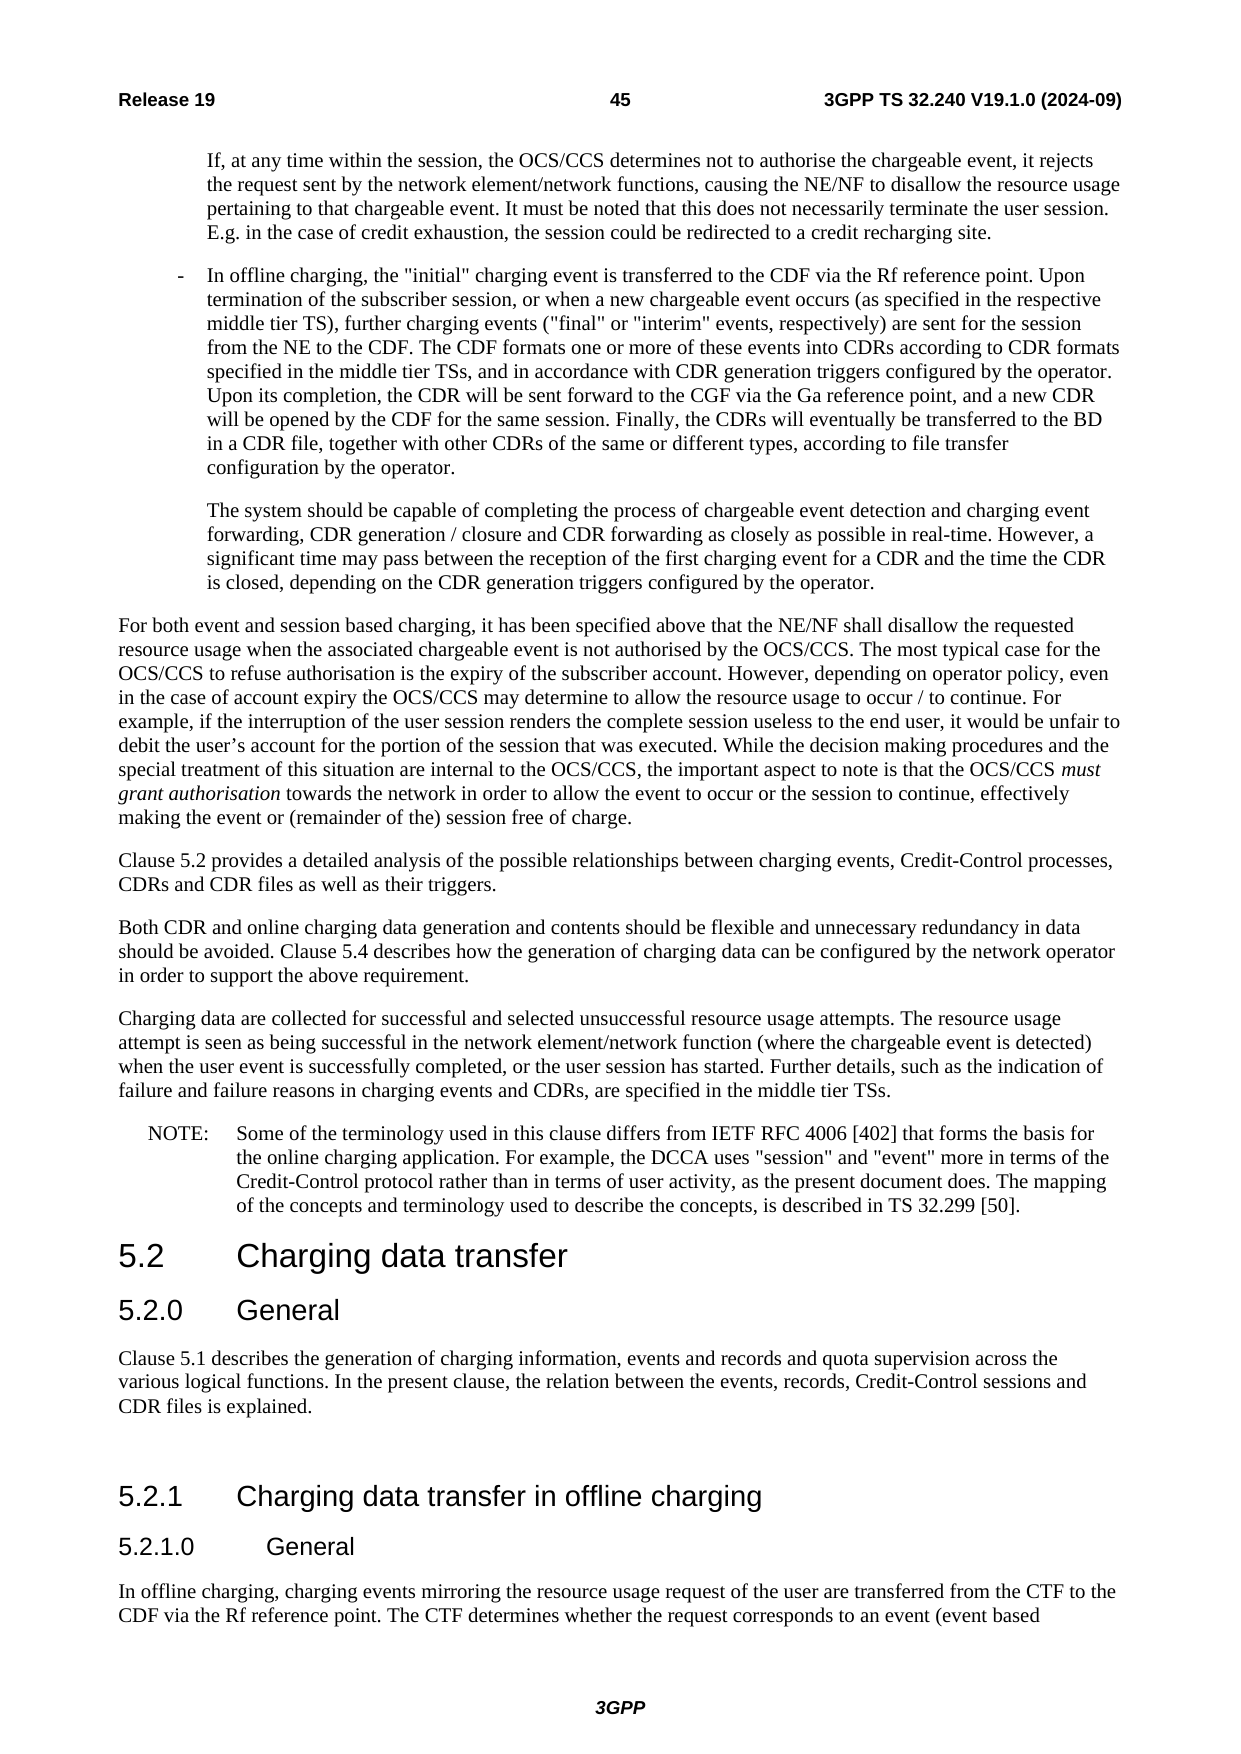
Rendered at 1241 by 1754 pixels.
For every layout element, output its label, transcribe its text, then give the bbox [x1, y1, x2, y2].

text For both event and session based charging, it has been specified above that the NE/NF shall disallow the requested resource usage when the associated chargeable event is not authorised by the OCS/CCS. The most typical case for the OCS/CCS to refuse authorisation is the expiry of the subscriber account. However, depending on operator policy, even in the case of account expiry the OCS/CCS may determine to allow the resource usage to occur / to continue. For example, if the interruption of the user session renders the complete session useless to the end user, it would be unfair to debit the user’s account for the portion of the session that was executed. While the decision making procedures and the special treatment of this situation are internal to the OCS/CCS, the important aspect to note is that the OCS/CCS must grant authorisation towards the network in order to allow the event to occur or the session to continue, effectively making the event or (remainder of the) session free of charge. [118, 613, 1122, 829]
subtitle 5.2.0 General [118, 1293, 1122, 1327]
text - In offline charging, the "initial" charging event is transferred to the CDF via the Rf reference point. Upon termination of the subscriber session, or when a new chargeable event occurs (as specified in the respective middle tier TS), further charging events ("final" or "interim" events, respectively) are sent for the session from the NE to the CDF. The CDF formats one or more of these events into CDRs according to CDR formats specified in the middle tier TSs, and in accordance with CDR generation triggers configured by the operator. Upon its completion, the CDR will be sent forward to the CGF via the Ga reference point, and a new CDR will be opened by the CDF for the same session. Finally, the CDRs will eventually be transferred to the BD in a CDR file, together with other CDRs of the same or different types, according to file transfer configuration by the operator. [177, 262, 1122, 479]
text Charging data are collected for successful and selected unsuccessful resource usage attempts. The resource usage attempt is seen as being successful in the network element/network function (where the chargeable event is detected) when the user event is successfully completed, or the user session has started. Further details, such as the indication of failure and failure reasons in charging events and CDRs, are specified in the middle tier TSs. [118, 1006, 1122, 1102]
text NOTE: Some of the terminology used in this clause differs from IETF RFC 4006 [402] that forms the basis for the online charging application. For example, the DCCA uses "session" and "event" more in terms of the Credit-Control protocol rather than in terms of user activity, as the present document does. The mapping of the concepts and terminology used to describe the concepts, is described in TS 32.299 [50]. [148, 1121, 1122, 1217]
text Clause 5.1 describes the generation of charging information, events and records and quota supervision across the various logical functions. In the present clause, the relation between the events, records, Credit-Control sessions and CDR files is explained. [118, 1345, 1122, 1418]
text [207, 147, 1122, 244]
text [118, 1579, 1122, 1627]
text Both CDR and online charging data generation and contents should be flexible and unnecessary redundancy in data should be avoided. Clause 5.4 describes how the generation of charging data can be configured by the network operator in order to support the above requirement. [118, 915, 1122, 987]
subtitle 5.2.1 Charging data transfer in offline charging [118, 1479, 1122, 1513]
text The system should be capable of completing the process of chargeable event detection and charging event forwarding, CDR generation / closure and CDR forwarding as closely as possible in real-time. However, a significant time may pass between the reception of the first charging event for a CDR and the time the CDR is closed, depending on the CDR generation triggers configured by the operator. [207, 498, 1122, 594]
subtitle 5.2 Charging data transfer [118, 1236, 1122, 1274]
subtitle 5.2.1.0 General [118, 1531, 1122, 1560]
text Clause 5.2 provides a detailed analysis of the possible relationships between charging events, Credit-Control processes, CDRs and CDR files as well as their triggers. [118, 848, 1122, 896]
